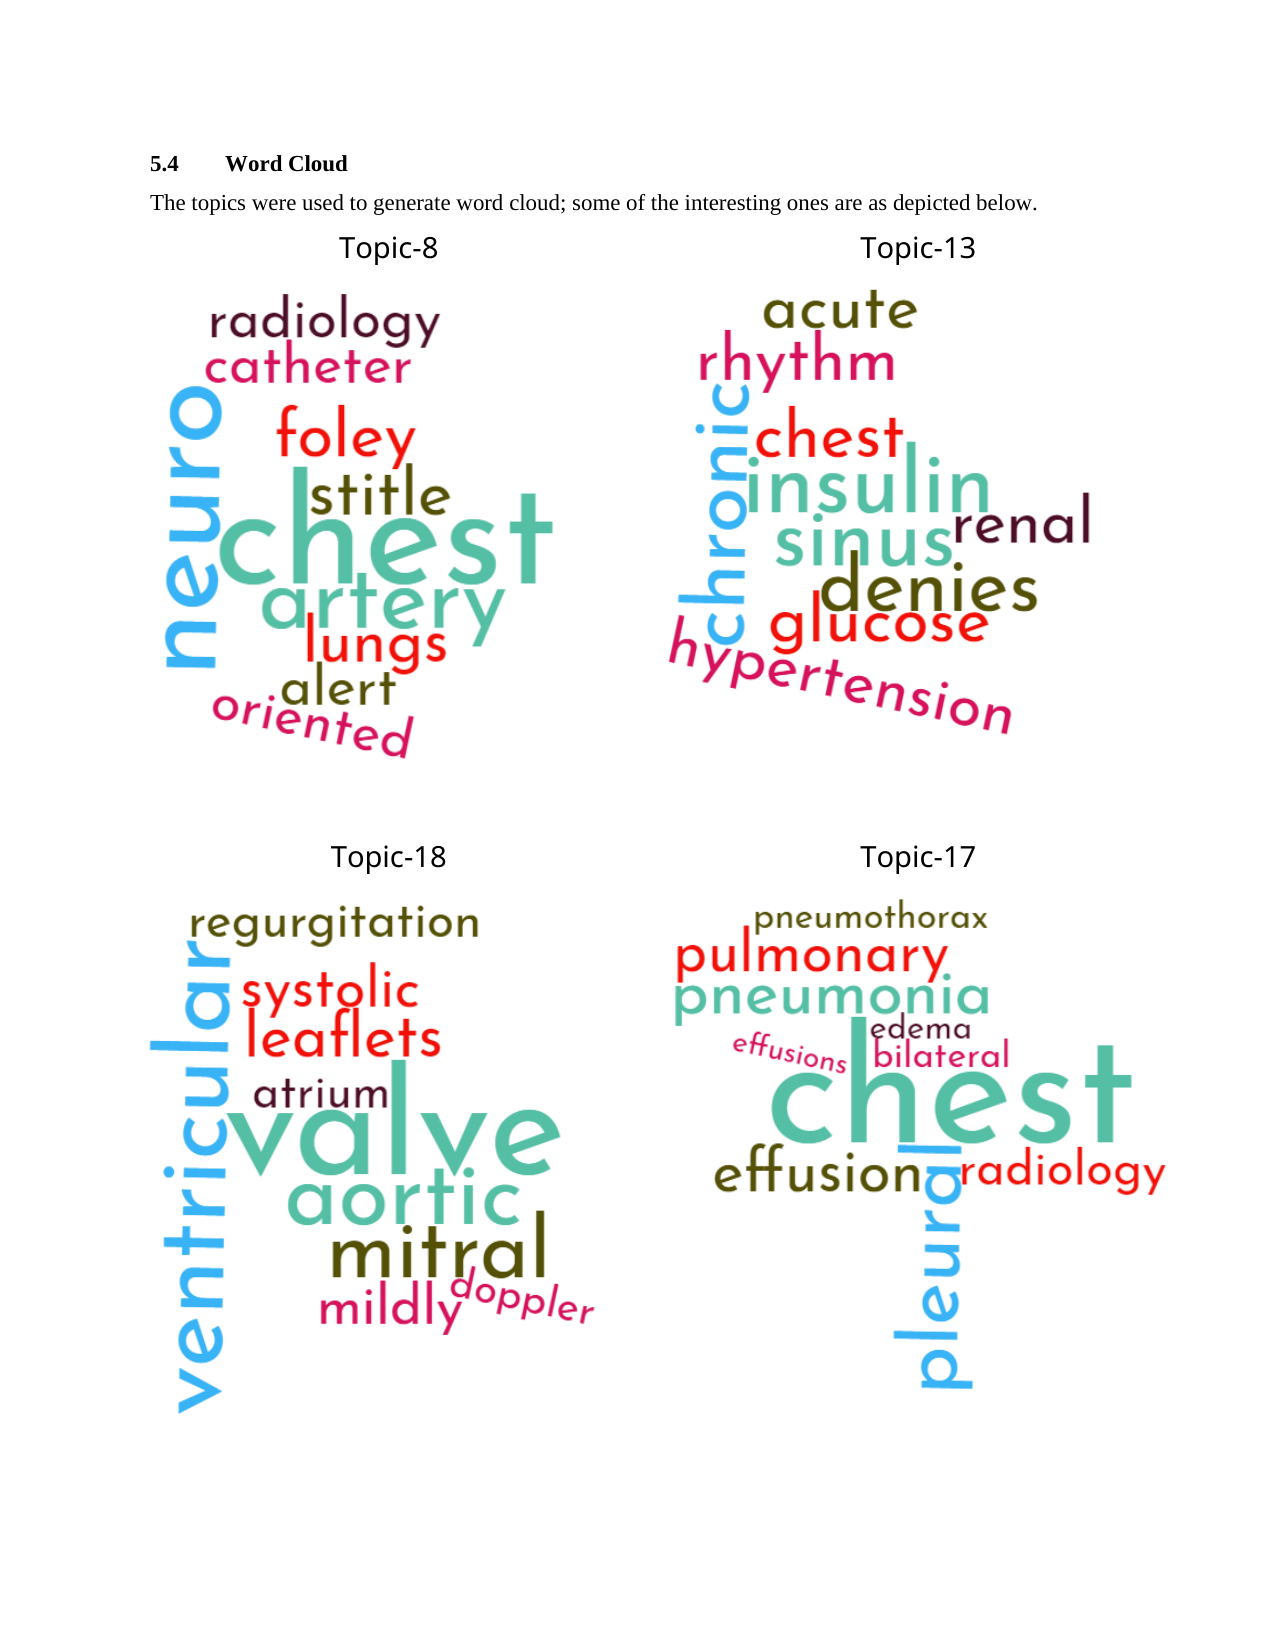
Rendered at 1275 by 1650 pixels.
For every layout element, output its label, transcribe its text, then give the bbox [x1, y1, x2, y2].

picture [142, 280, 573, 769]
picture [657, 280, 1109, 752]
table_cell Topic-17 [646, 837, 1190, 889]
table_cell [131, 280, 646, 837]
table_header Topic-13 [646, 228, 1190, 280]
table_cell [646, 280, 1190, 837]
table_header Topic-8 [131, 228, 646, 280]
table_cell [131, 889, 646, 1439]
picture [657, 888, 1172, 1399]
table_cell Topic-18 [131, 837, 646, 889]
text The topics were used to generate word cloud; some of the interesting ones are as depicted below. [150, 189, 1125, 215]
text 5.4 Word Cloud [150, 150, 1125, 176]
picture [142, 888, 608, 1427]
table_cell [646, 889, 1190, 1439]
